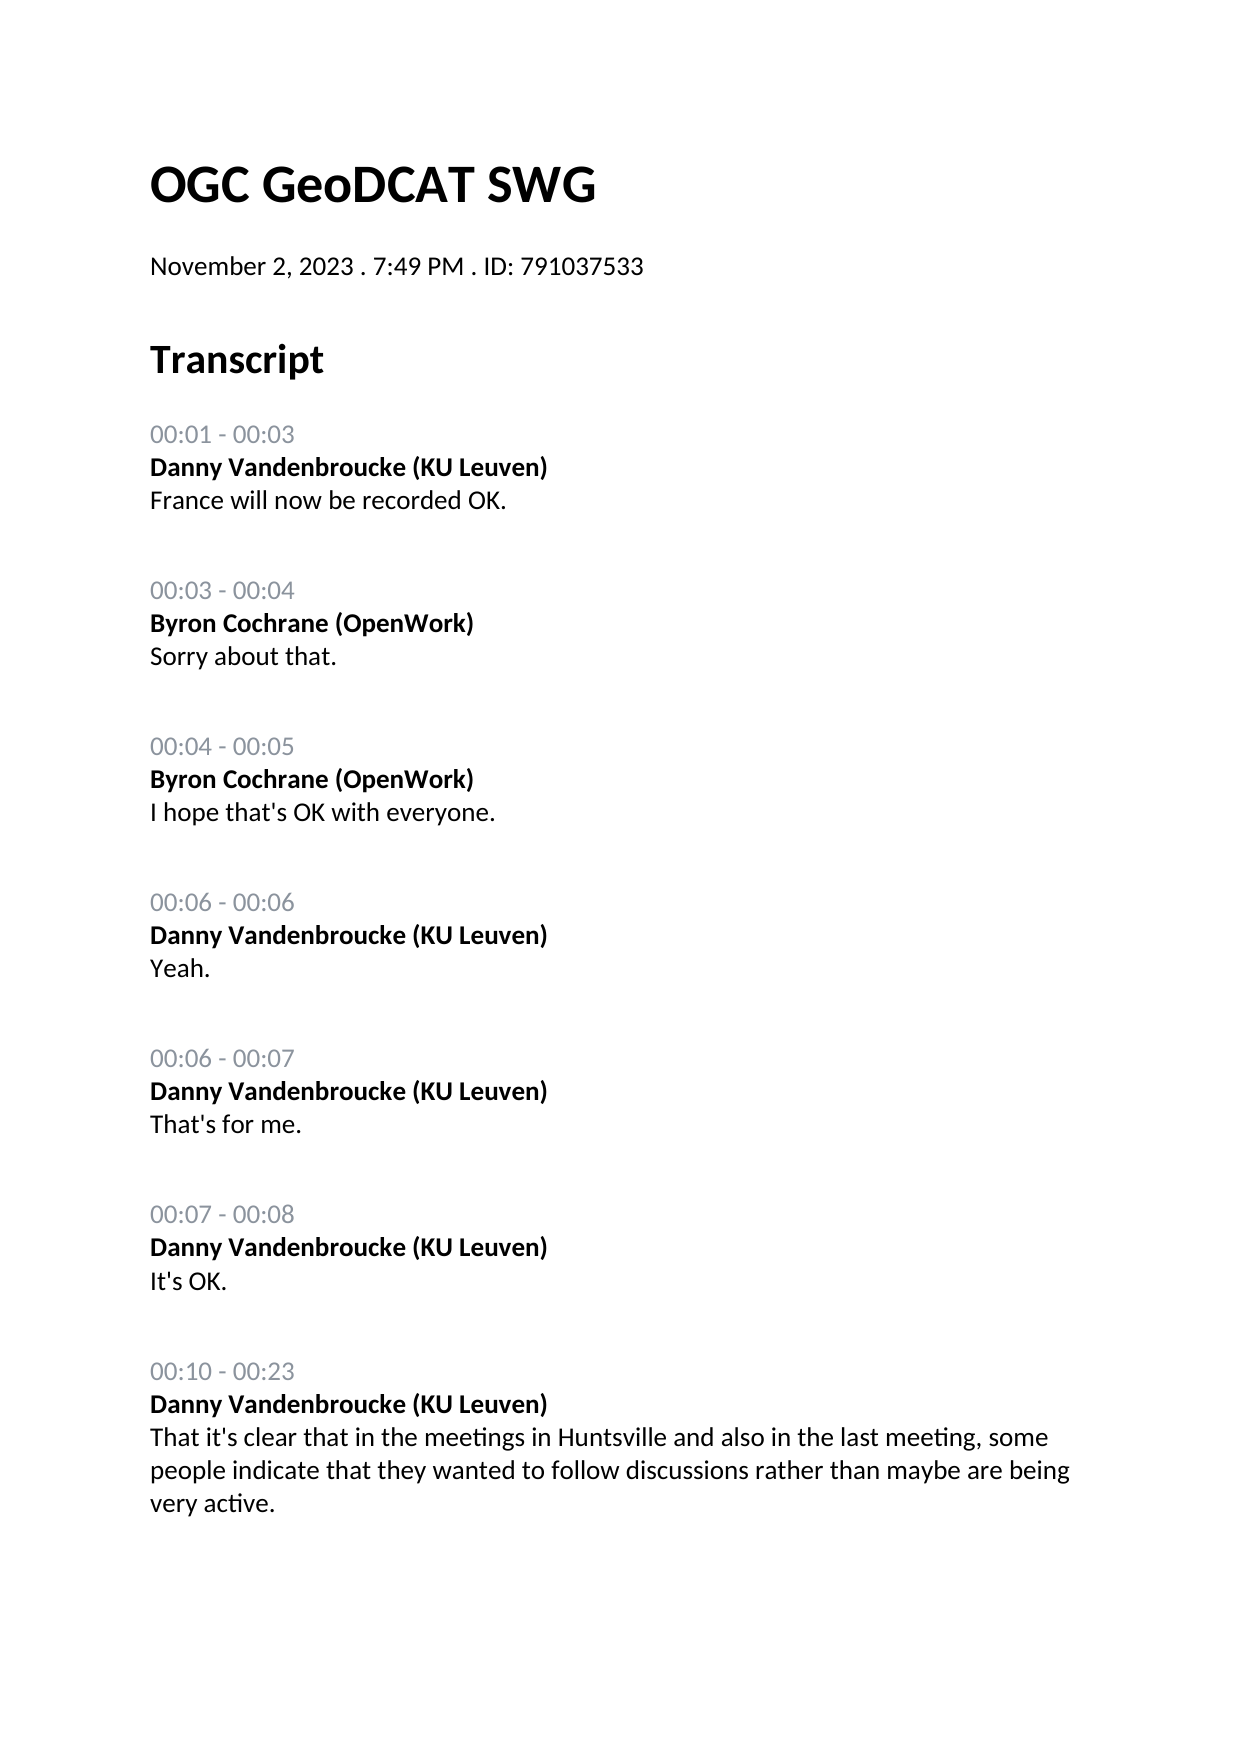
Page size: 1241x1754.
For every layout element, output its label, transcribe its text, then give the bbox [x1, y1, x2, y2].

text 00:04 - 00:05 Byron Cochrane (OpenWork) I hope that's OK with everyone. [150, 696, 1090, 852]
text 00:07 - 00:08 Danny Vandenbroucke (KU Leuven) It's OK. [150, 1164, 1090, 1321]
text 00:06 - 00:07 Danny Vandenbroucke (KU Leuven) That's for me. [150, 1008, 1090, 1164]
text OGC GeoDCAT SWG November 2, 2023 . 7:49 PM . ID: 791037533 Transcript [150, 150, 1090, 384]
text 00:01 - 00:03 Danny Vandenbroucke (KU Leuven) France will now be recorded OK. [150, 384, 1090, 540]
text 00:03 - 00:04 Byron Cochrane (OpenWork) Sorry about that. [150, 540, 1090, 696]
text 00:06 - 00:06 Danny Vandenbroucke (KU Leuven) Yeah. [150, 852, 1090, 1008]
text 00:10 - 00:23 Danny Vandenbroucke (KU Leuven) That it's clear that in the meetings in Huntsville and also in the last meeting, some people indicate that they wanted to follow discussions rather than maybe are being very active. [150, 1321, 1090, 1543]
